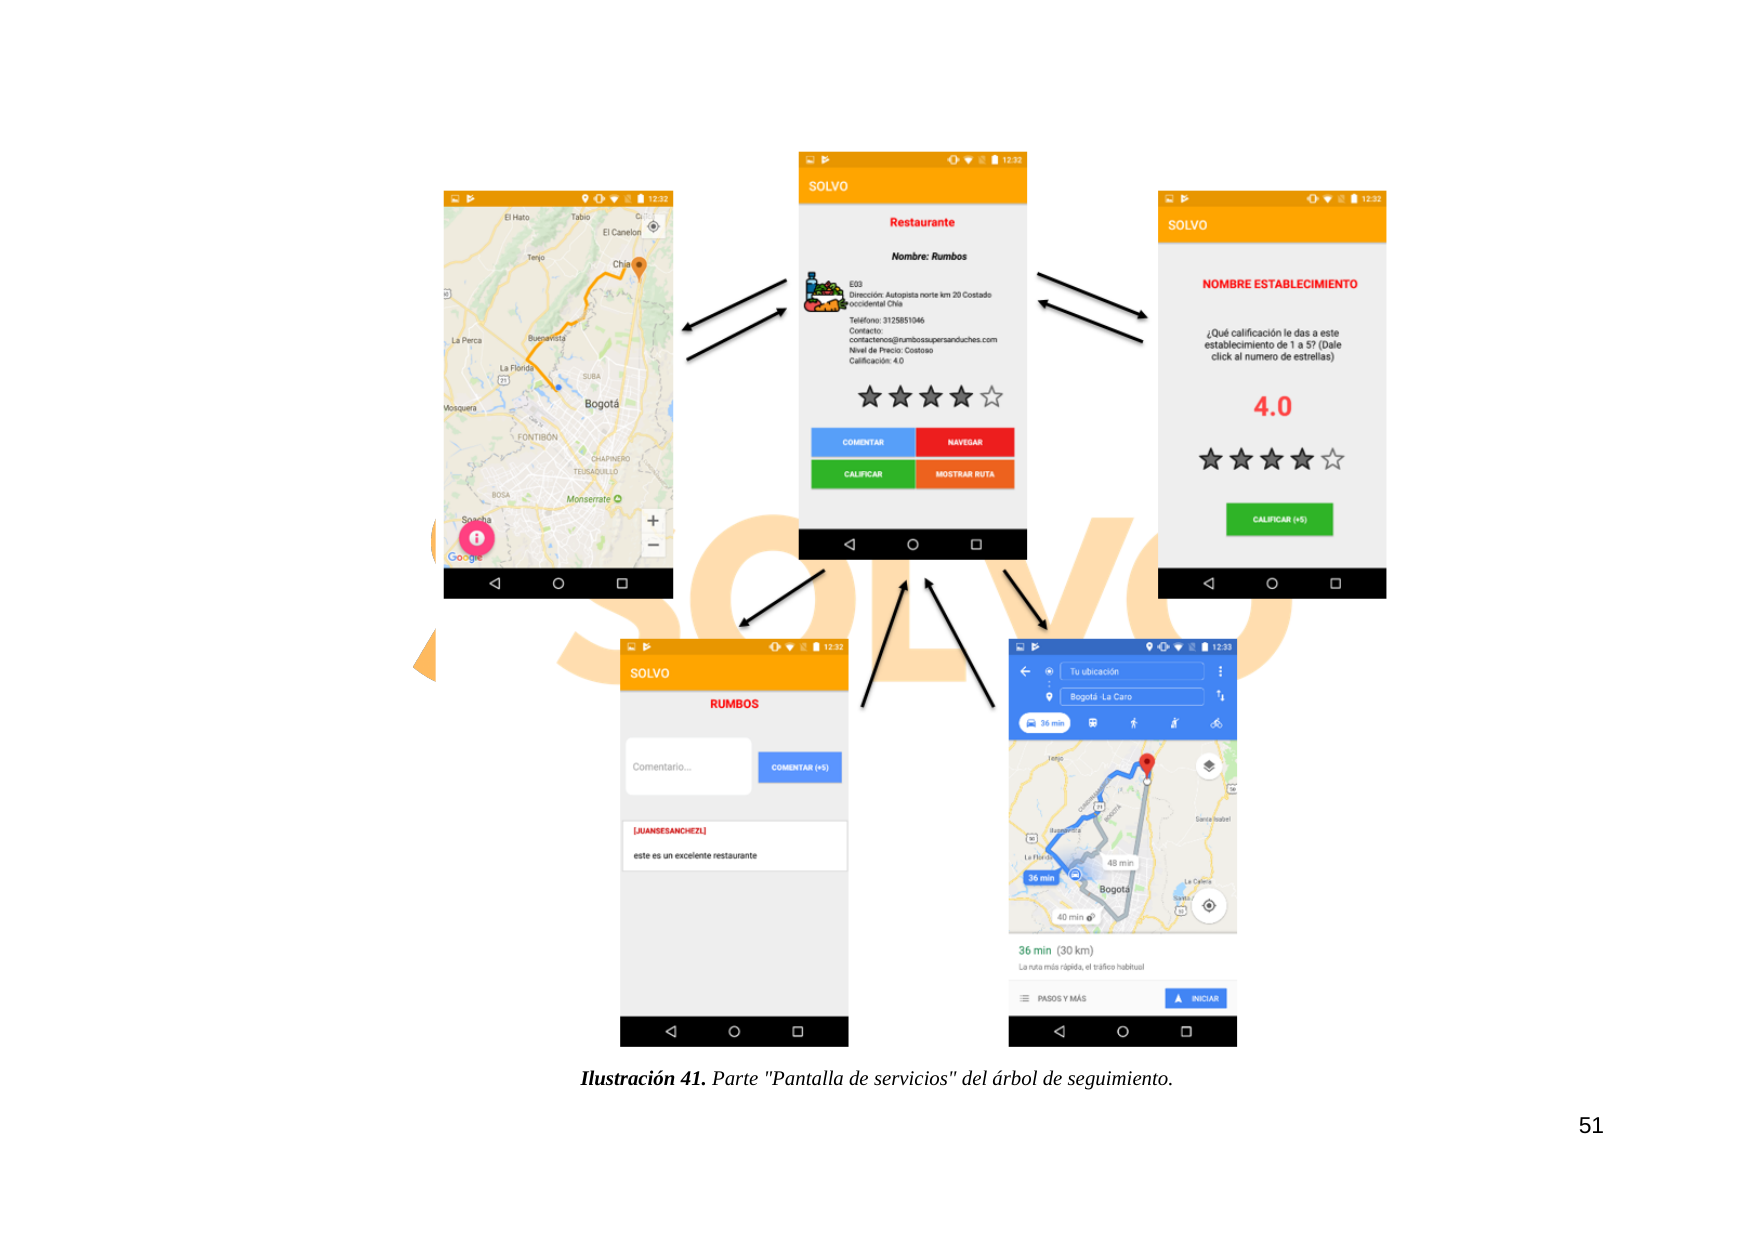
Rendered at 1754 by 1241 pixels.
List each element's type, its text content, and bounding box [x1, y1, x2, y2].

picture [407, 150, 1394, 1053]
text Ilustración 41. Parte "Pantalla de servicios" del árbol de seguimiento. [150, 1065, 1604, 1089]
